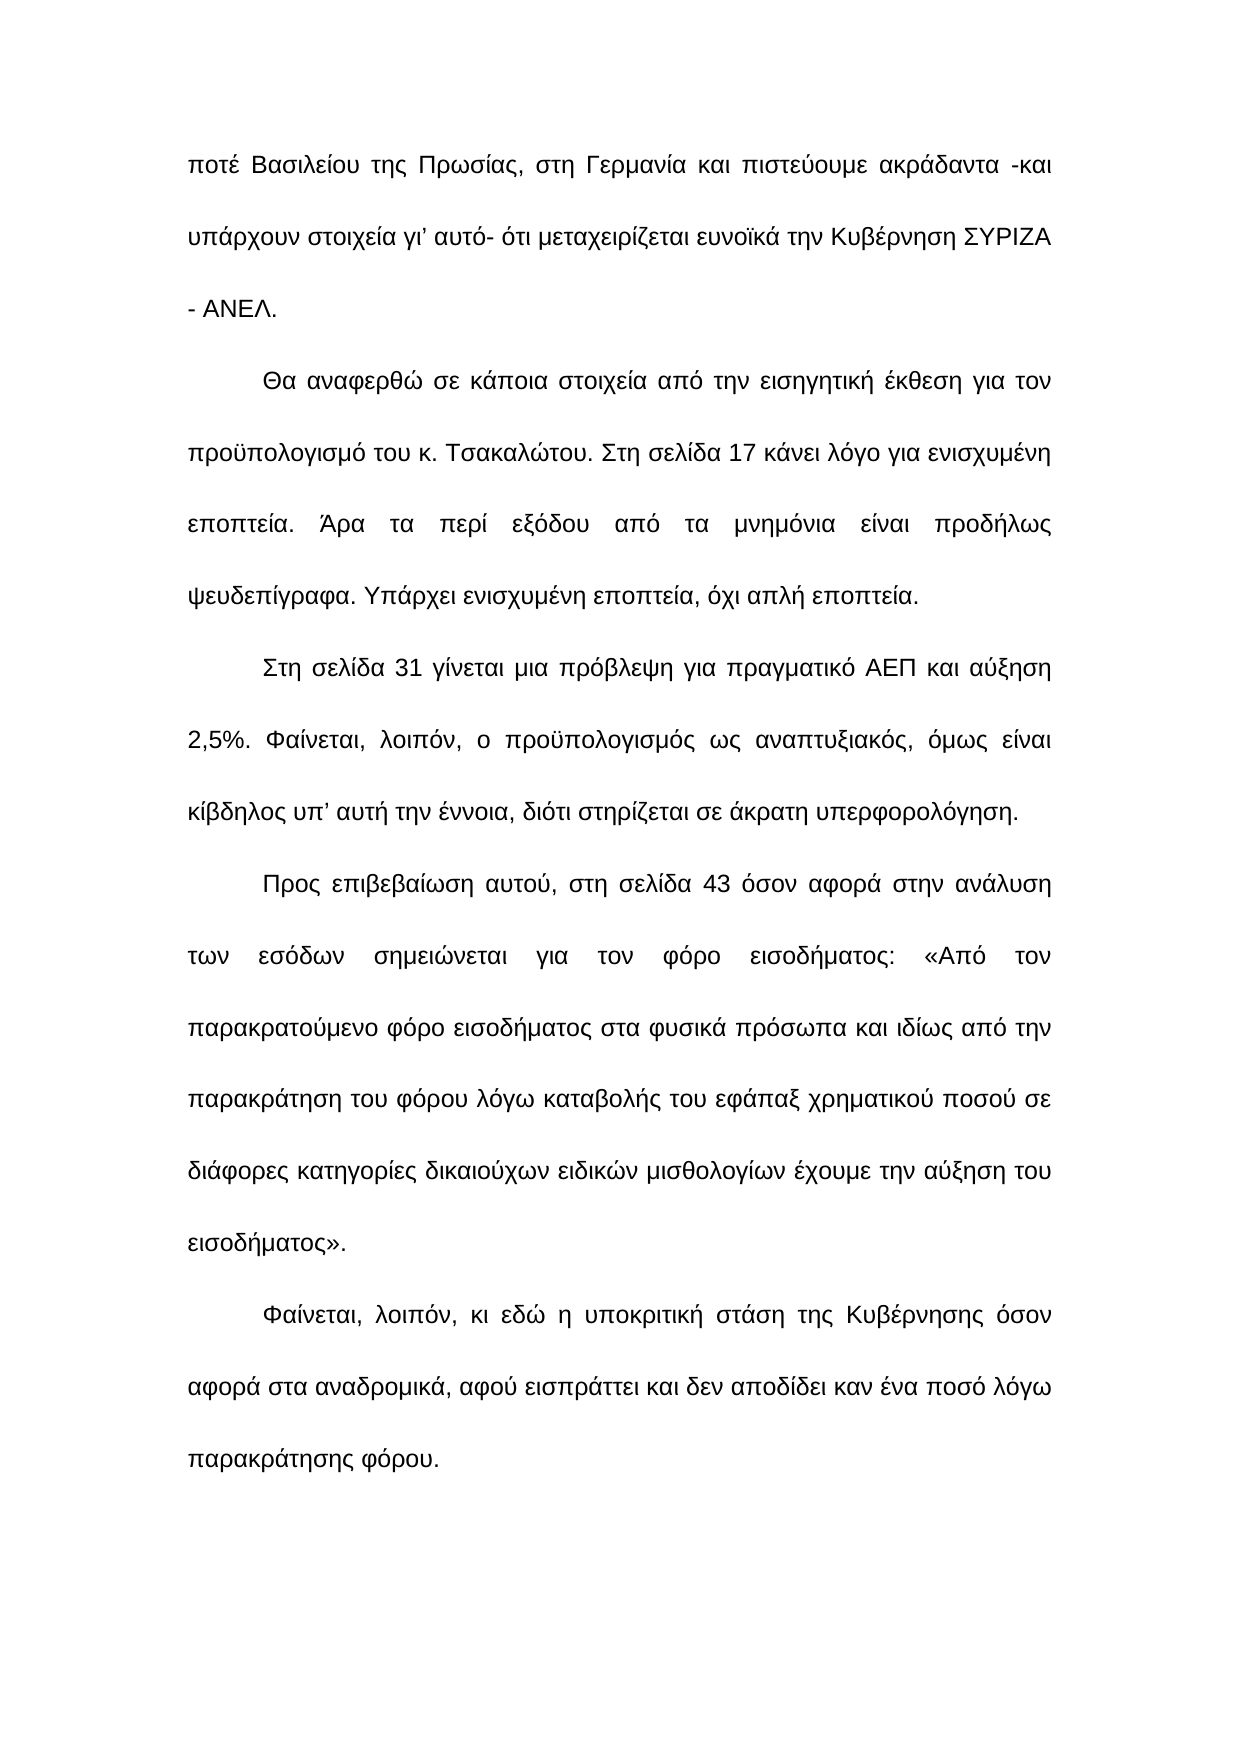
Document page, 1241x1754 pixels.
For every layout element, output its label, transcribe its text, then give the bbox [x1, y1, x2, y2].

text Στη σελίδα 31 γίνεται μια πρόβλεψη για πραγματικό ΑΕΠ και αύξηση 2,5%. Φαίνεται, λοιπόν, ο προϋπολογισμός ως αναπτυξιακός, όμως είναι κίβδηλος υπ’ αυτή την έννοια, διότι στηρίζεται σε άκρατη υπερφορολόγηση. [187, 653, 1053, 826]
text Προς επιβεβαίωση αυτού, στη σελίδα 43 όσον αφορά στην ανάλυση των εσόδων σημειώνεται για τον φόρο εισοδήματος: «Από τον παρακρατούμενο φόρο εισοδήματος στα φυσικά πρόσωπα και ιδίως από την παρακράτηση του φόρου λόγω καταβολής του εφάπαξ χρηματικού ποσού σε διάφορες κατηγορίες δικαιούχων ειδικών μισθολογίων έχουμε την αύξηση του εισοδήματος». [187, 869, 1053, 1257]
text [187, 150, 1053, 322]
text Θα αναφερθώ σε κάποια στοιχεία από την εισηγητική έκθεση για τον προϋπολογισμό του κ. Τσακαλώτου. Στη σελίδα 17 κάνει λόγο για ενισχυμένη εποπτεία. Άρα τα περί εξόδου από τα μνημόνια είναι προδήλως ψευδεπίγραφα. Υπάρχει ενισχυμένη εποπτεία, όχι απλή εποπτεία. [187, 366, 1053, 610]
text Φαίνεται, λοιπόν, κι εδώ η υποκριτική στάση της Κυβέρνησης όσον αφορά στα αναδρομικά, αφού εισπράττει και δεν αποδίδει καν ένα ποσό λόγω παρακράτησης φόρου. [187, 1300, 1053, 1472]
